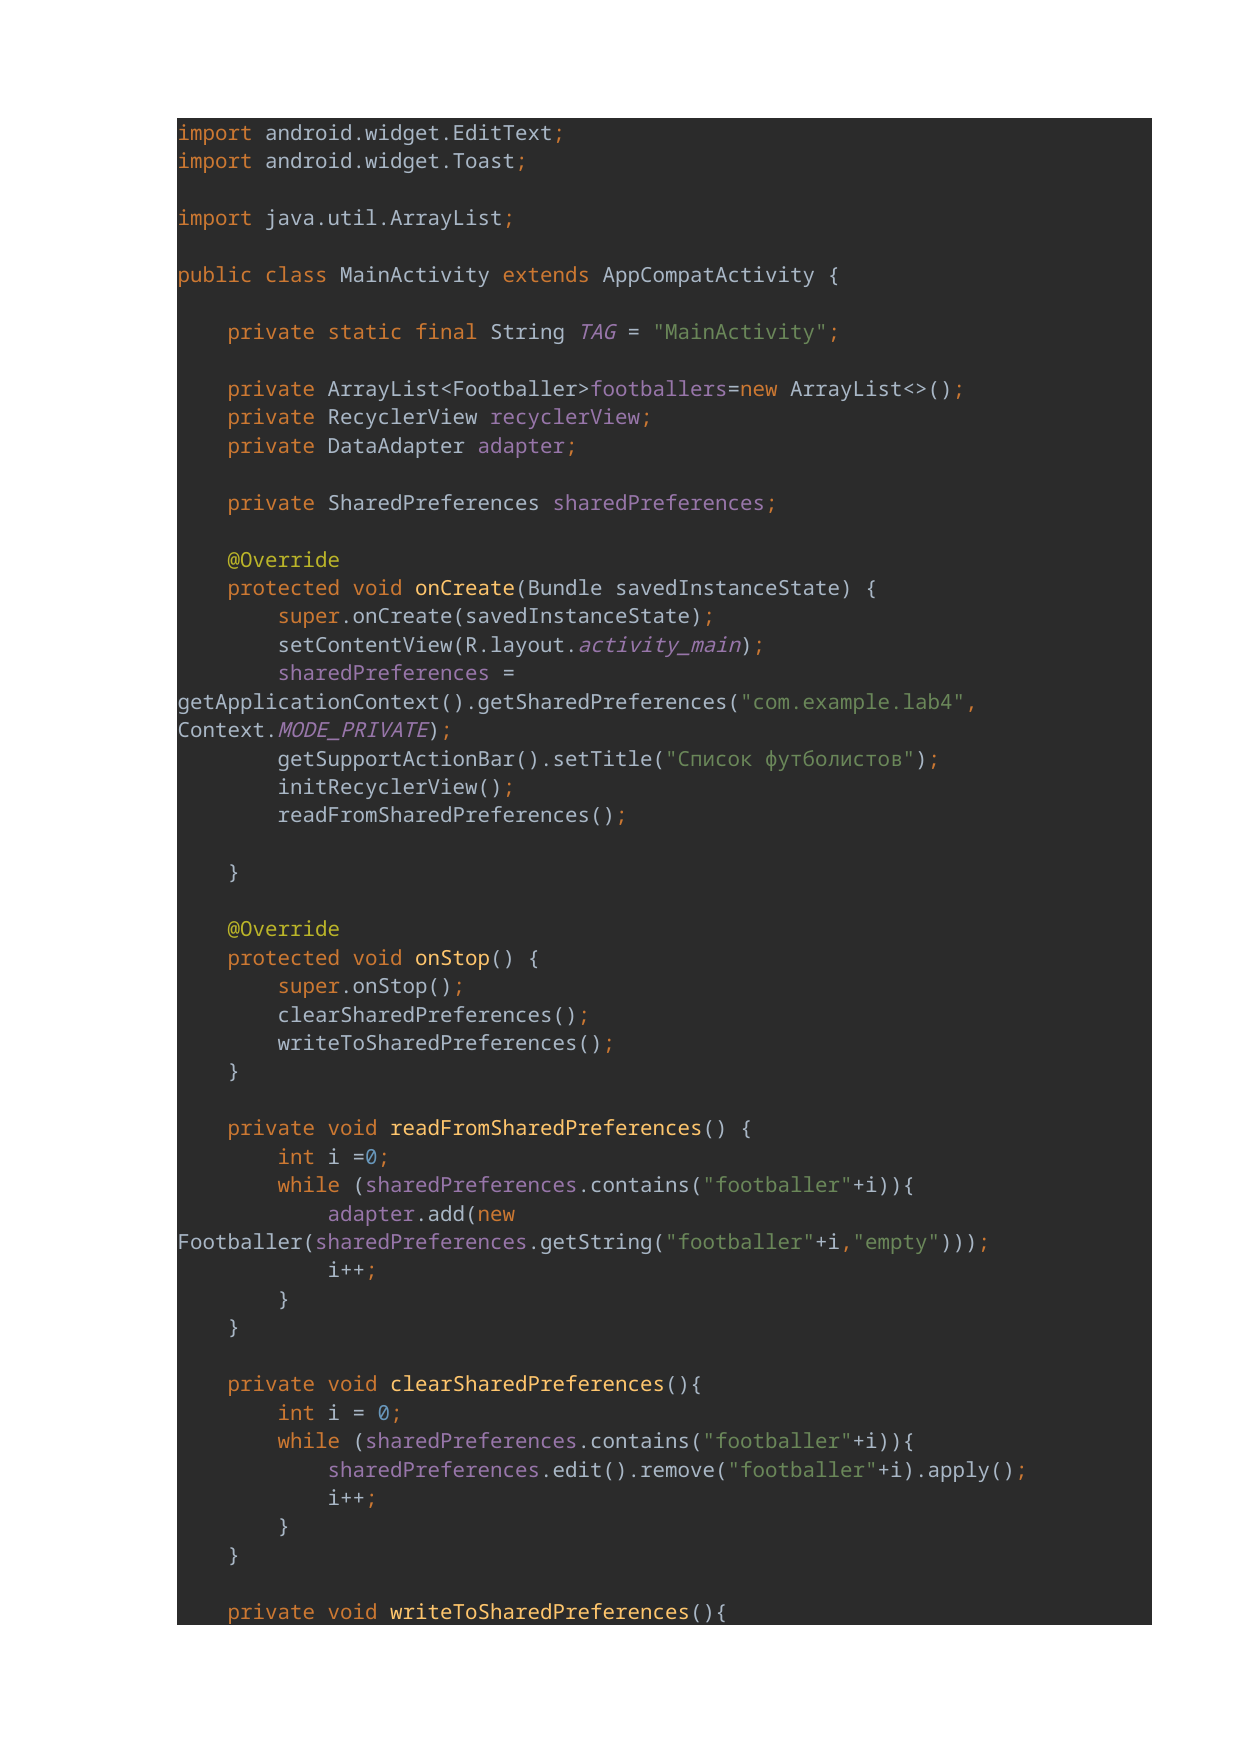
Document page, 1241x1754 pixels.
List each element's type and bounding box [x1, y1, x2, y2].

text [177, 118, 1152, 1625]
